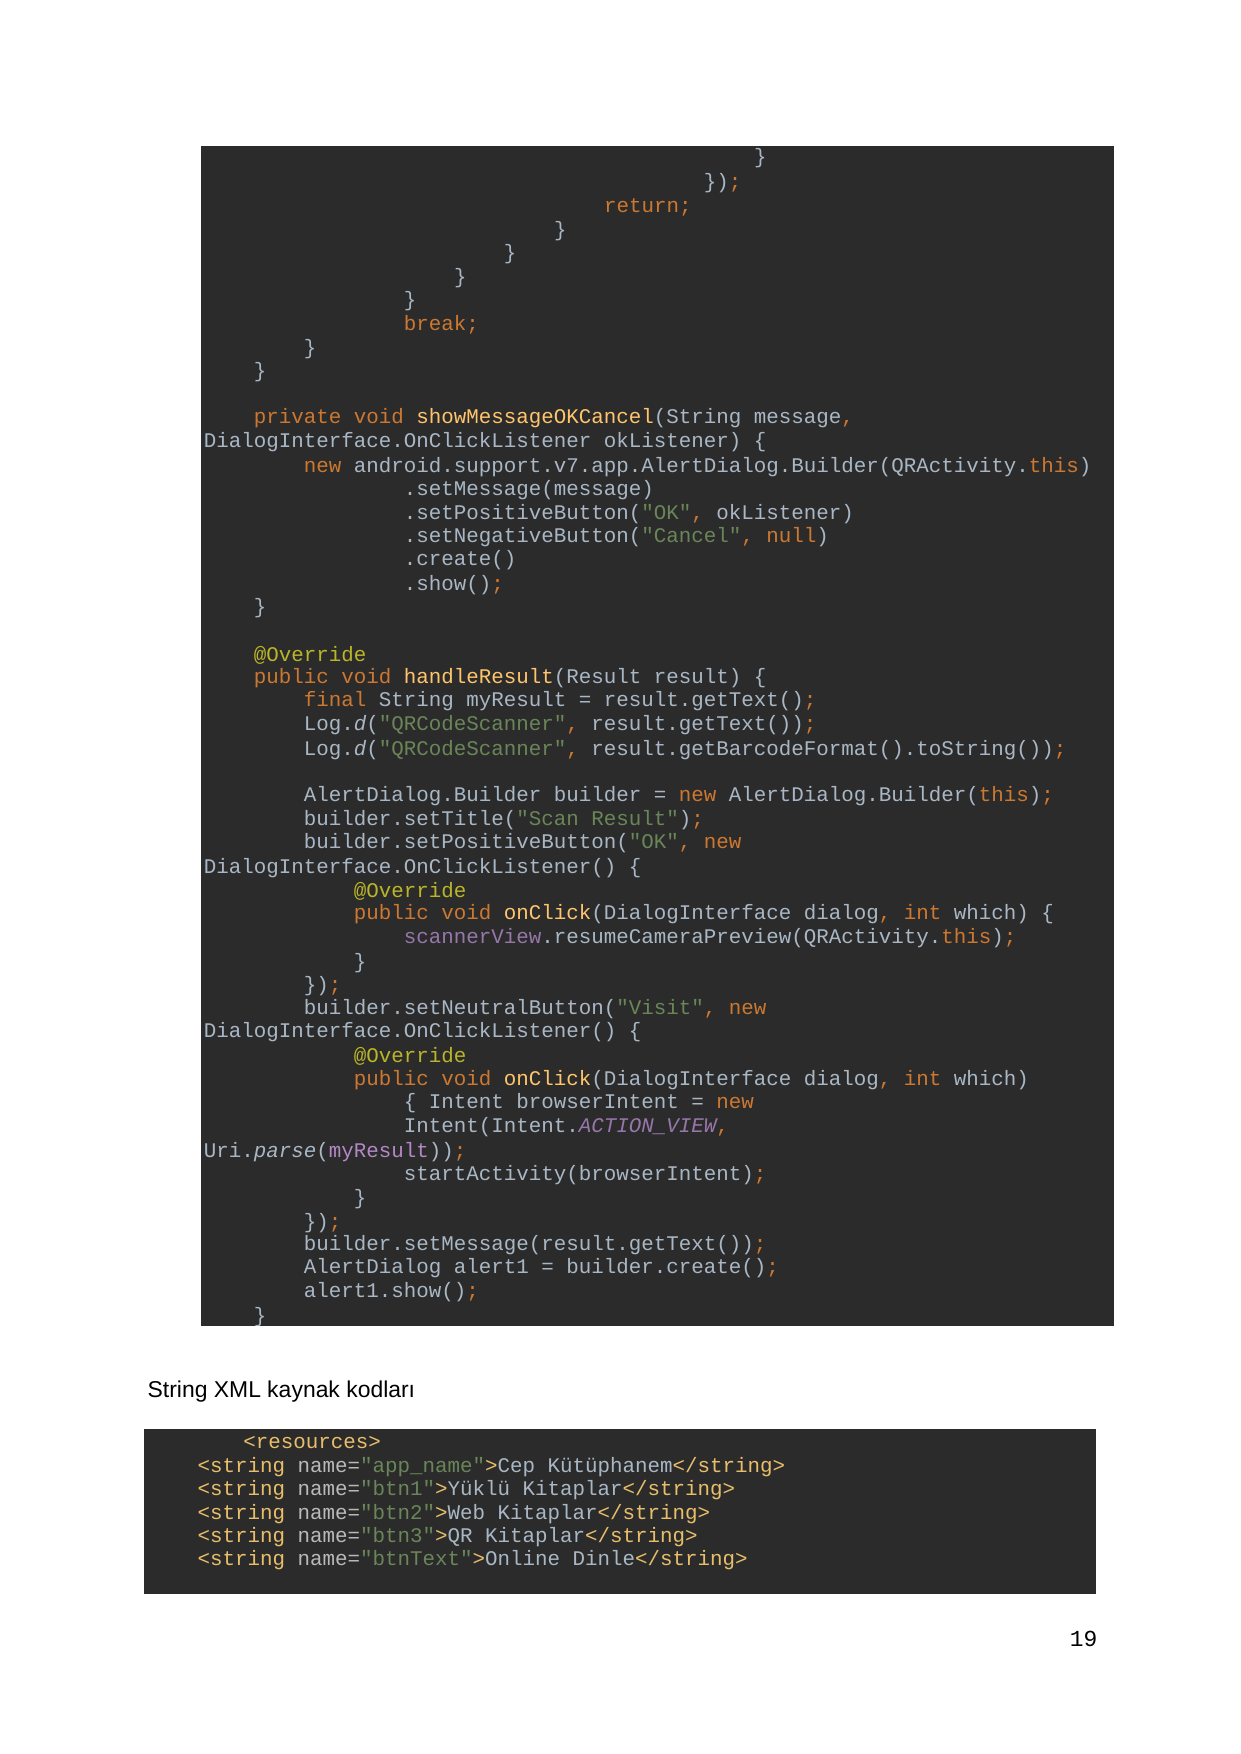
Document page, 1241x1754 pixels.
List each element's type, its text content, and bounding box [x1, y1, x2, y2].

text String XML kaynak kodları [147, 1376, 1107, 1403]
